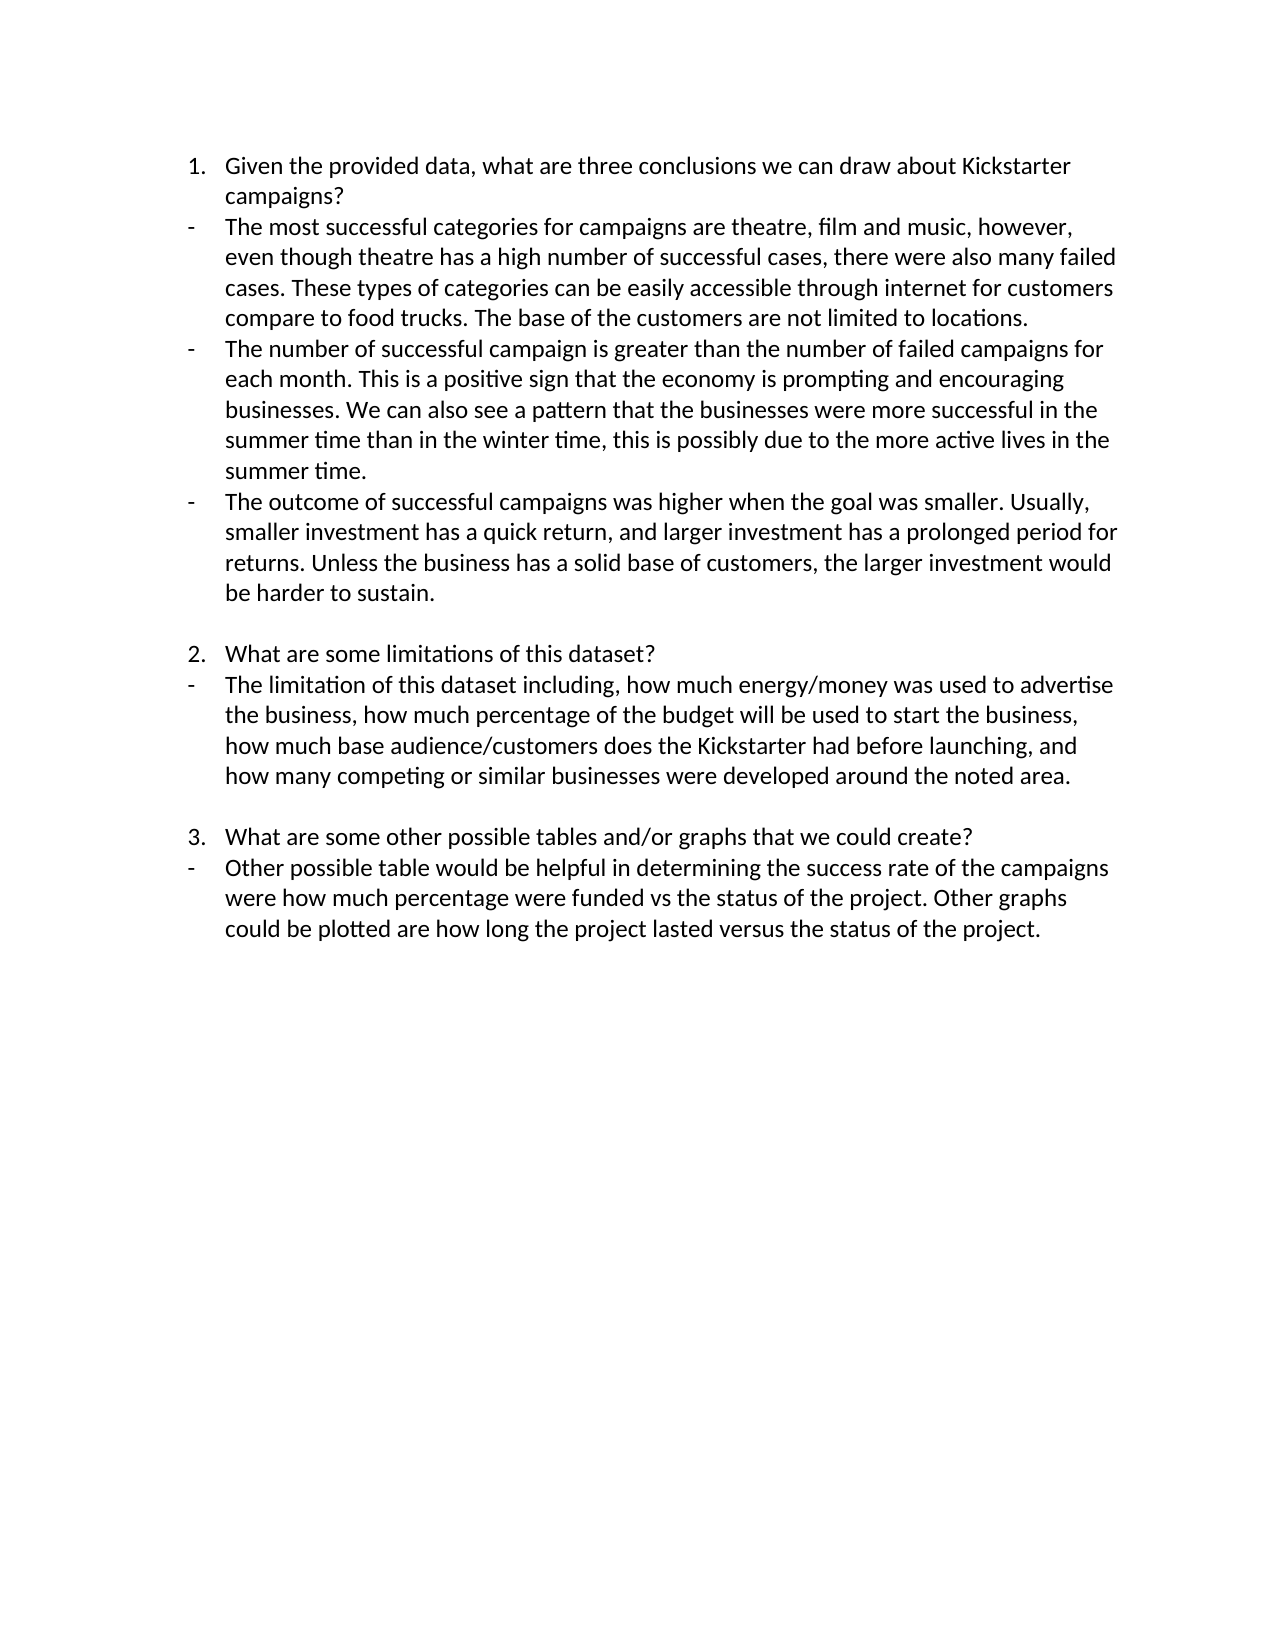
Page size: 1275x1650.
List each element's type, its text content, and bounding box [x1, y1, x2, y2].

list What are some limitations of this dataset? [187, 638, 1125, 669]
list Given the provided data, what are three conclusions we can draw about Kickstarter campaigns? [187, 150, 1125, 211]
list The limitation of this dataset including, how much energy/money was used to advertise the business, how much percentage of the budget will be used to start the business, how much base audience/customers does the Kickstarter had before launching, and how many competing or similar businesses were developed around the noted area. [187, 669, 1125, 791]
list The most successful categories for campaigns are theatre, film and music, however, even though theatre has a high number of successful cases, there were also many failed cases. These types of categories can be easily accessible through internet for customers compare to food trucks. The base of the customers are not limited to locations. [187, 211, 1125, 333]
list Other possible table would be helpful in determining the success rate of the campaigns were how much percentage were funded vs the status of the project. Other graphs could be plotted are how long the project lasted versus the status of the project. [187, 852, 1125, 943]
list What are some other possible tables and/or graphs that we could create? [187, 821, 1125, 852]
list The number of successful campaign is greater than the number of failed campaigns for each month. This is a positive sign that the economy is prompting and encouraging businesses. We can also see a pattern that the businesses were more successful in the summer time than in the winter time, this is possibly due to the more active lives in the summer time. [187, 333, 1125, 486]
list The outcome of successful campaigns was higher when the goal was smaller. Usually, smaller investment has a quick return, and larger investment has a prolonged period for returns. Unless the business has a solid base of customers, the larger investment would be harder to sustain. [187, 486, 1125, 608]
